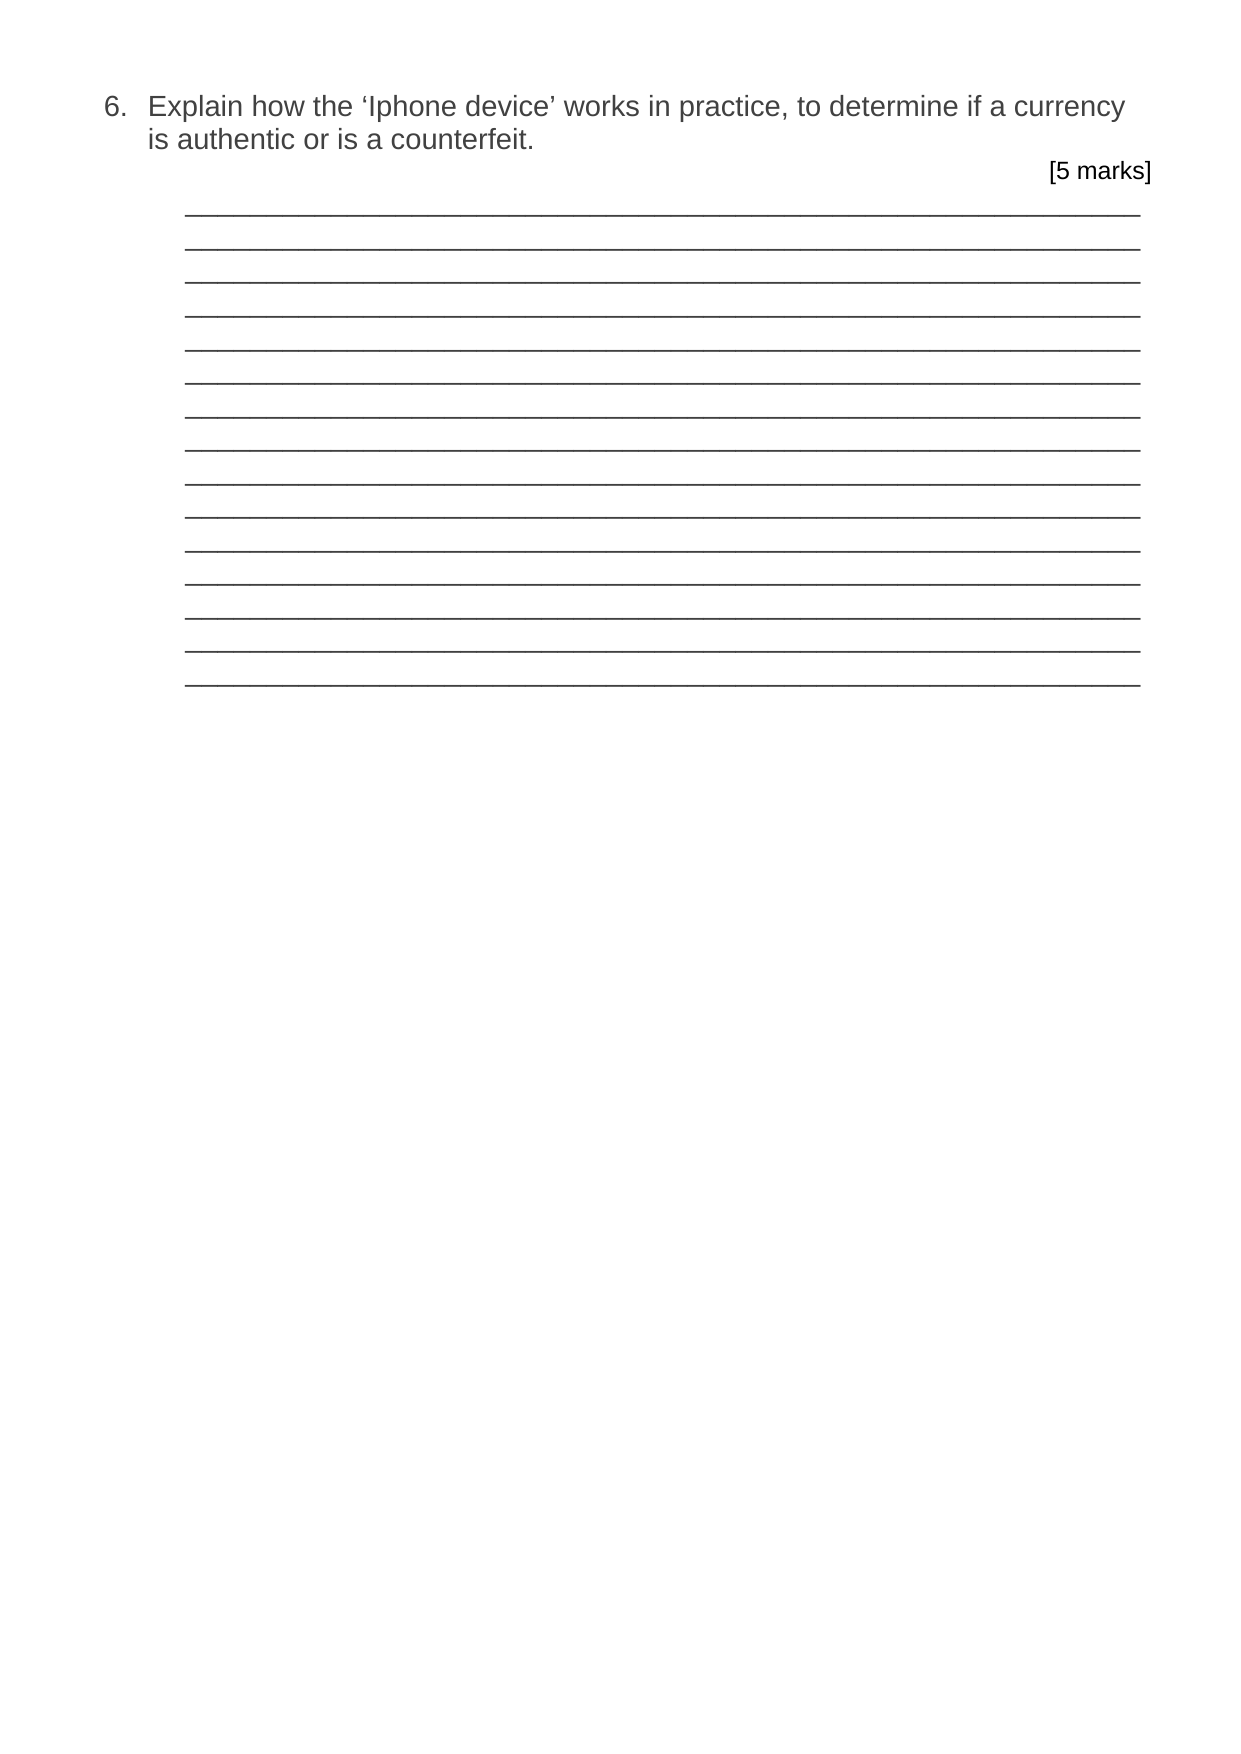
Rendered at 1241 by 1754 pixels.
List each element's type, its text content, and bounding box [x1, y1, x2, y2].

list Explain how the ‘Iphone device’ works in practice, to determine if a currency is authentic or is a counterfeit. [103, 89, 1152, 156]
list _________________________________________________________________________________________________________________________________________________________________________________ [185, 386, 1152, 486]
list _________________________________________________________________________________________________________________________________________________________________________________ [185, 285, 1152, 386]
list _________________________________________________________________________________________________________________________________________________________________________________ [185, 587, 1152, 688]
list _________________________________________________________________________________________________________________________________________________________________________________ [185, 486, 1152, 587]
list [5 marks] [229, 156, 1152, 184]
list _________________________________________________________________________________________________________________________________________________________________________________ [185, 184, 1152, 285]
